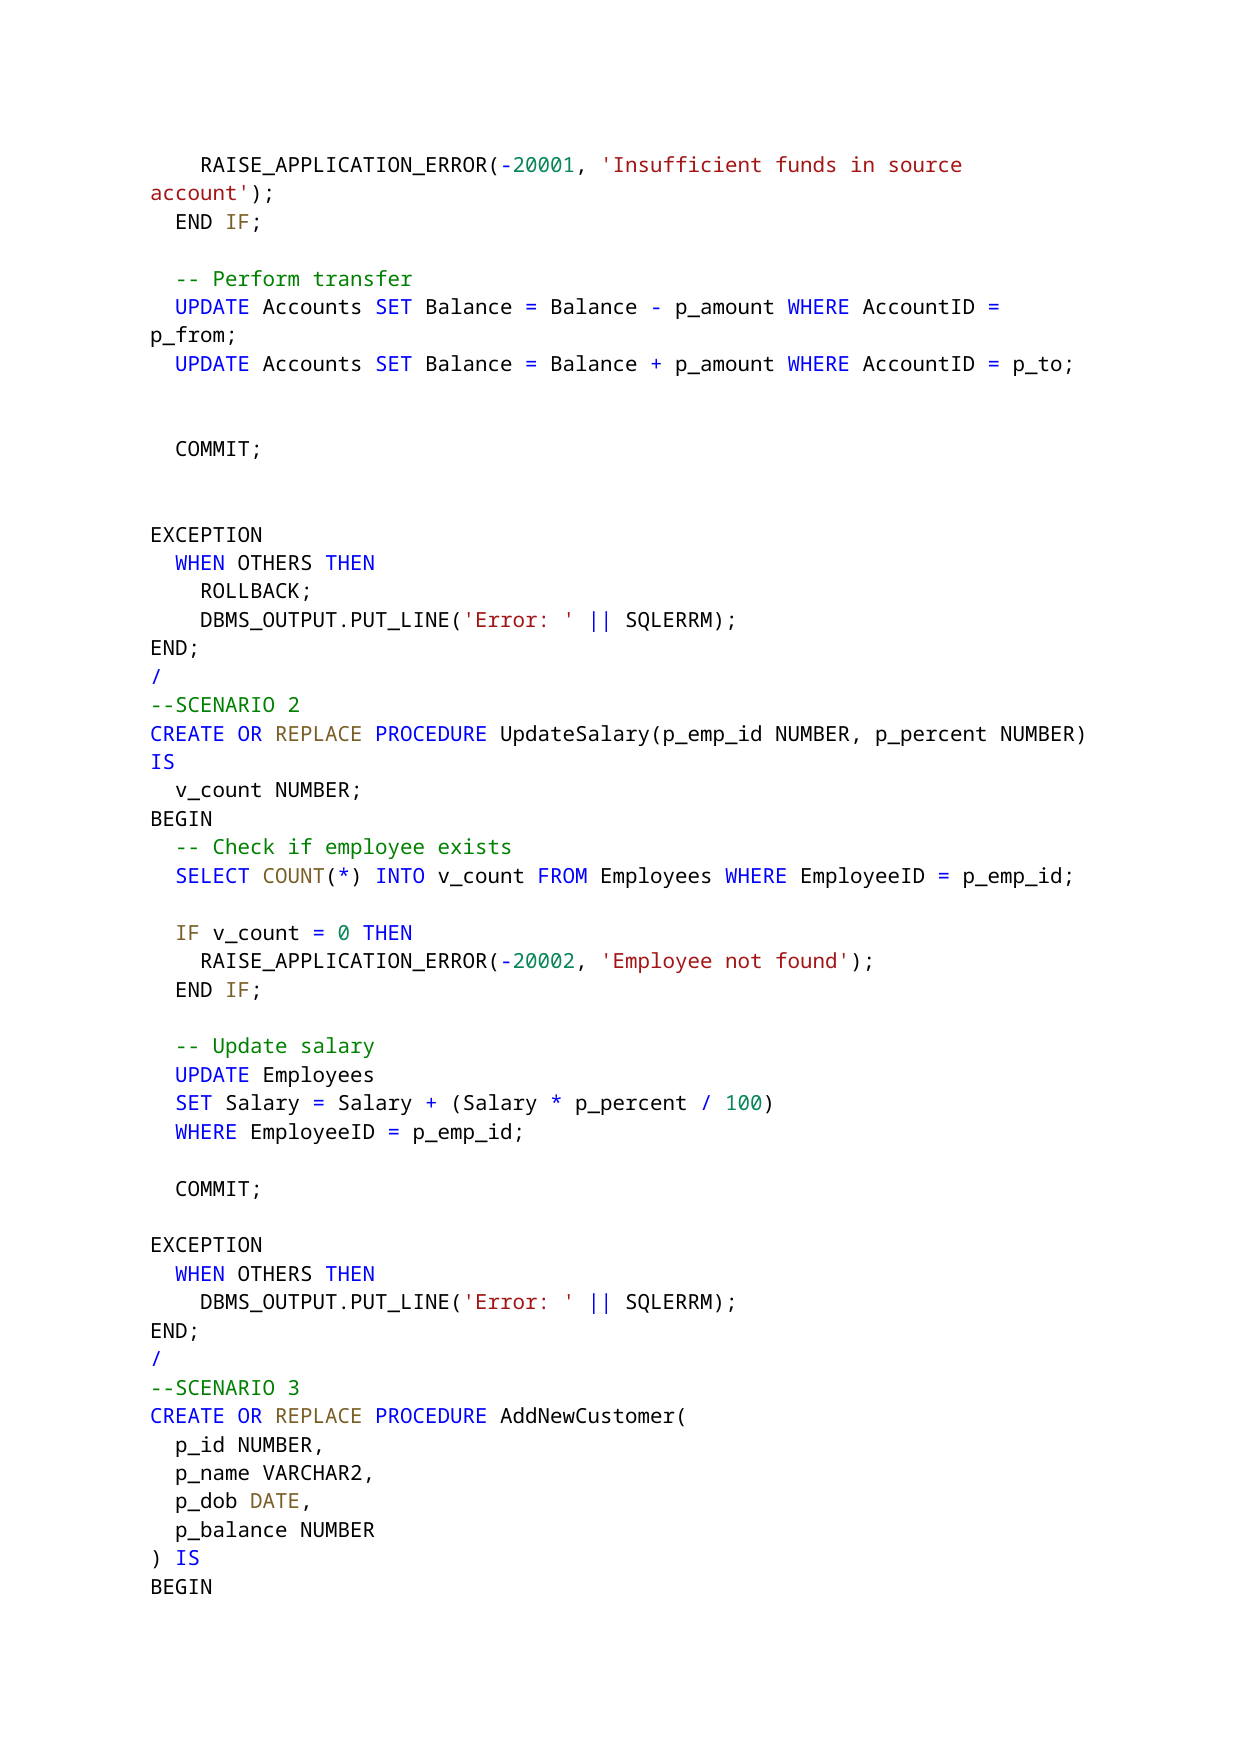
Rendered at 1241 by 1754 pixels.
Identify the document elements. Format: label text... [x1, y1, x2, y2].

text v_count NUMBER; [150, 776, 1090, 804]
text DBMS_OUTPUT.PUT_LINE('Error: ' || SQLERRM); [150, 1287, 1090, 1316]
text WHEN OTHERS THEN [150, 1259, 1090, 1287]
text UPDATE Employees [150, 1060, 1090, 1088]
text UPDATE Accounts SET Balance = Balance - p_amount WHERE AccountID = p_from; [150, 292, 1090, 349]
text DBMS_OUTPUT.PUT_LINE('Error: ' || SQLERRM); [150, 605, 1090, 633]
text -- Check if employee exists [150, 832, 1090, 861]
text UPDATE Accounts SET Balance = Balance + p_amount WHERE AccountID = p_to; [150, 349, 1090, 377]
text --SCENARIO 3 [150, 1373, 1090, 1401]
text p_balance NUMBER [150, 1515, 1090, 1543]
text END IF; [150, 207, 1090, 235]
text IF v_count = 0 THEN [150, 918, 1090, 946]
text -- Perform transfer [150, 264, 1090, 292]
text END; [150, 1316, 1090, 1344]
text p_id NUMBER, [150, 1430, 1090, 1458]
text CREATE OR REPLACE PROCEDURE UpdateSalary(p_emp_id NUMBER, p_percent NUMBER) IS [150, 719, 1090, 776]
text CREATE OR REPLACE PROCEDURE AddNewCustomer( [150, 1401, 1090, 1430]
text BEGIN [150, 1572, 1090, 1600]
text EXCEPTION [150, 520, 1090, 548]
text COMMIT; [150, 434, 1090, 463]
text BEGIN [150, 804, 1090, 832]
text -- Update salary [150, 1032, 1090, 1060]
text WHERE EmployeeID = p_emp_id; [150, 1117, 1090, 1145]
text / [150, 662, 1090, 690]
text END IF; [150, 975, 1090, 1003]
text RAISE_APPLICATION_ERROR(-20001, 'Insufficient funds in source account'); [150, 150, 1090, 207]
text SELECT COUNT(*) INTO v_count FROM Employees WHERE EmployeeID = p_emp_id; [150, 861, 1090, 889]
text EXCEPTION [150, 1231, 1090, 1259]
text RAISE_APPLICATION_ERROR(-20002, 'Employee not found'); [150, 946, 1090, 975]
text ) IS [150, 1543, 1090, 1572]
text SET Salary = Salary + (Salary * p_percent / 100) [150, 1088, 1090, 1117]
text / [150, 1344, 1090, 1373]
text WHEN OTHERS THEN [150, 548, 1090, 577]
text --SCENARIO 2 [150, 690, 1090, 719]
text END; [150, 633, 1090, 662]
text ROLLBACK; [150, 577, 1090, 605]
text p_name VARCHAR2, [150, 1458, 1090, 1487]
text p_dob DATE, [150, 1487, 1090, 1515]
text COMMIT; [150, 1174, 1090, 1202]
